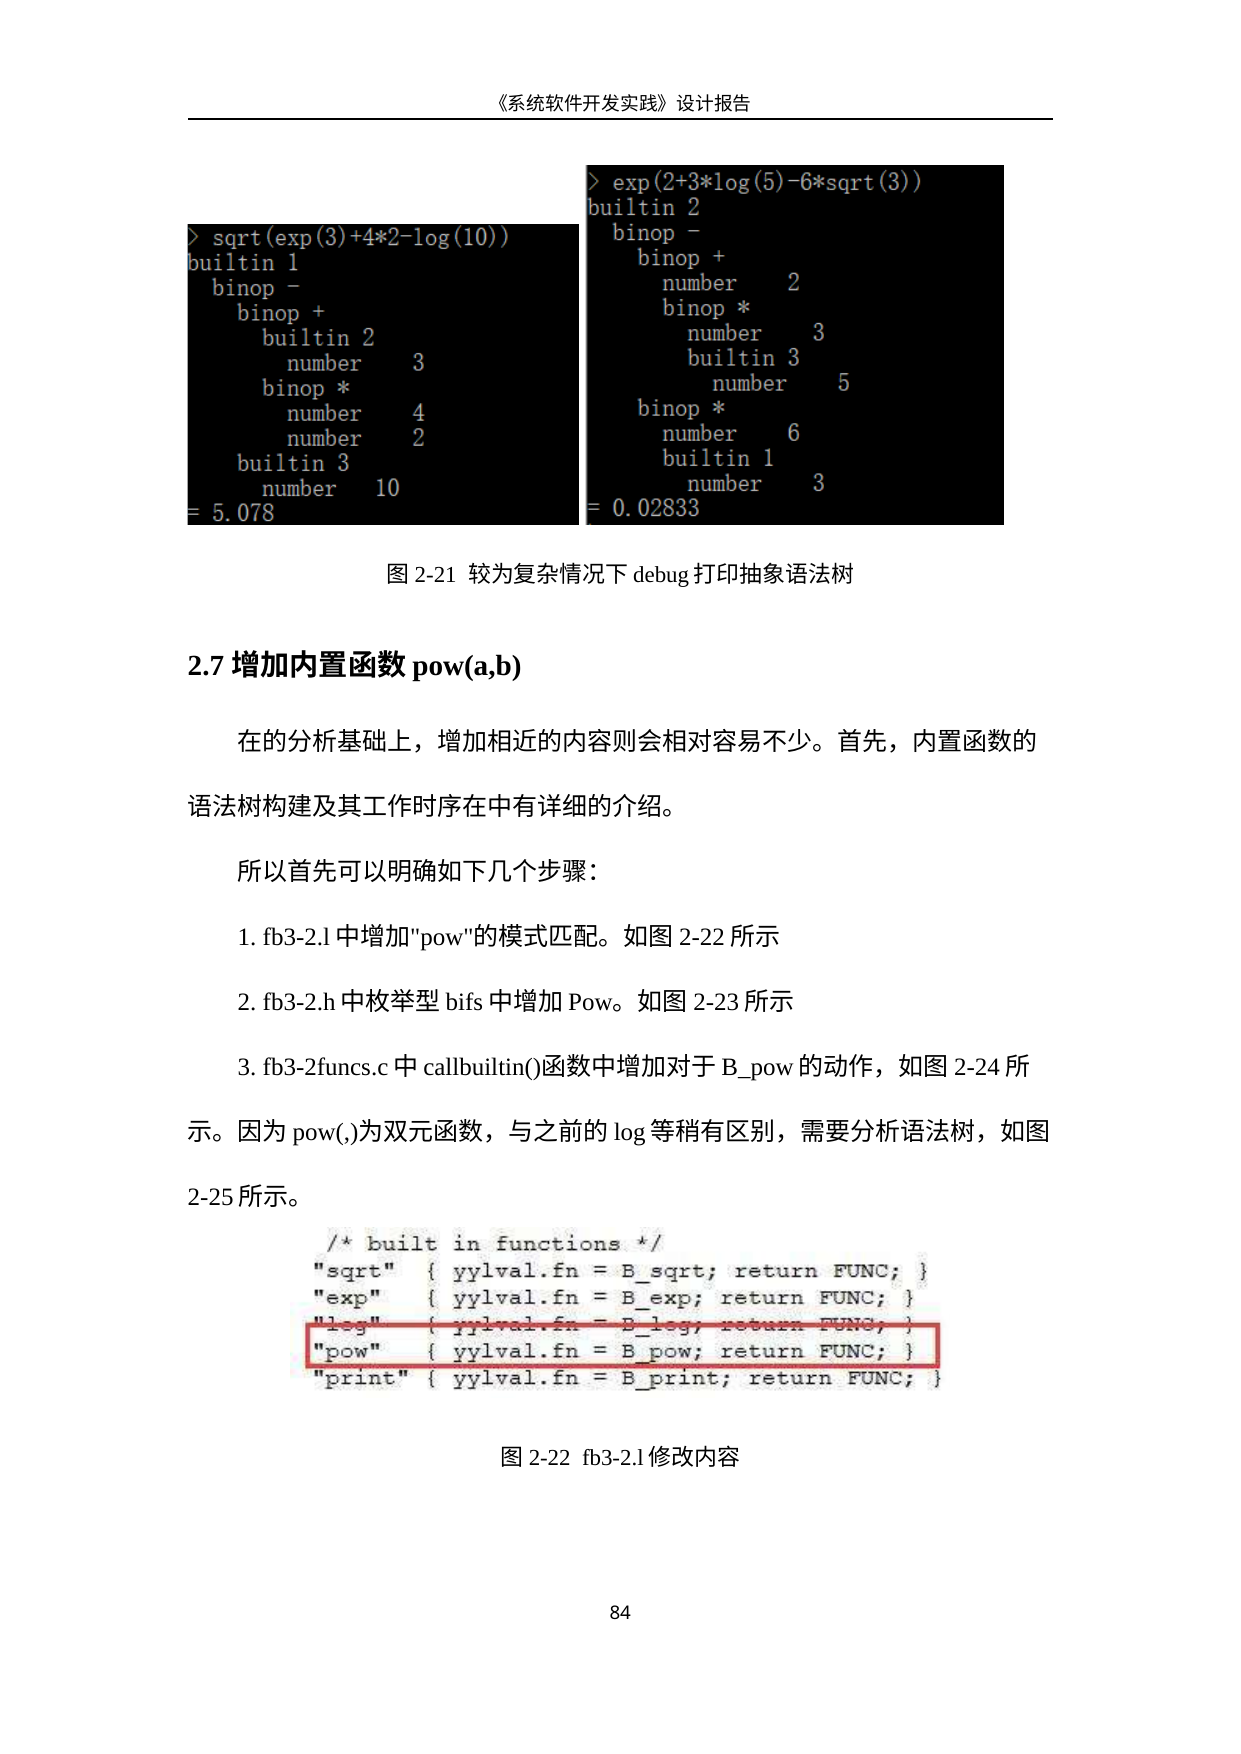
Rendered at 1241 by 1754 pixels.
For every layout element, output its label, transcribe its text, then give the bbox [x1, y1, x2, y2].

text 图 -15 较为复杂情况下debug打印抽象语法树 [187, 540, 1053, 605]
text 所以首先可以明确如下几个步骤： [187, 837, 1053, 902]
picture [585, 165, 1004, 525]
subtitle 增加内置函数pow(a,b) [187, 630, 1053, 695]
picture [187, 224, 579, 525]
text 在的分析基础上，增加相近的内容则会相对容易不少。首先，内置函数的语法树构建及其工作时序在中有详细的介绍。 [187, 707, 1053, 837]
picture [290, 1227, 950, 1398]
